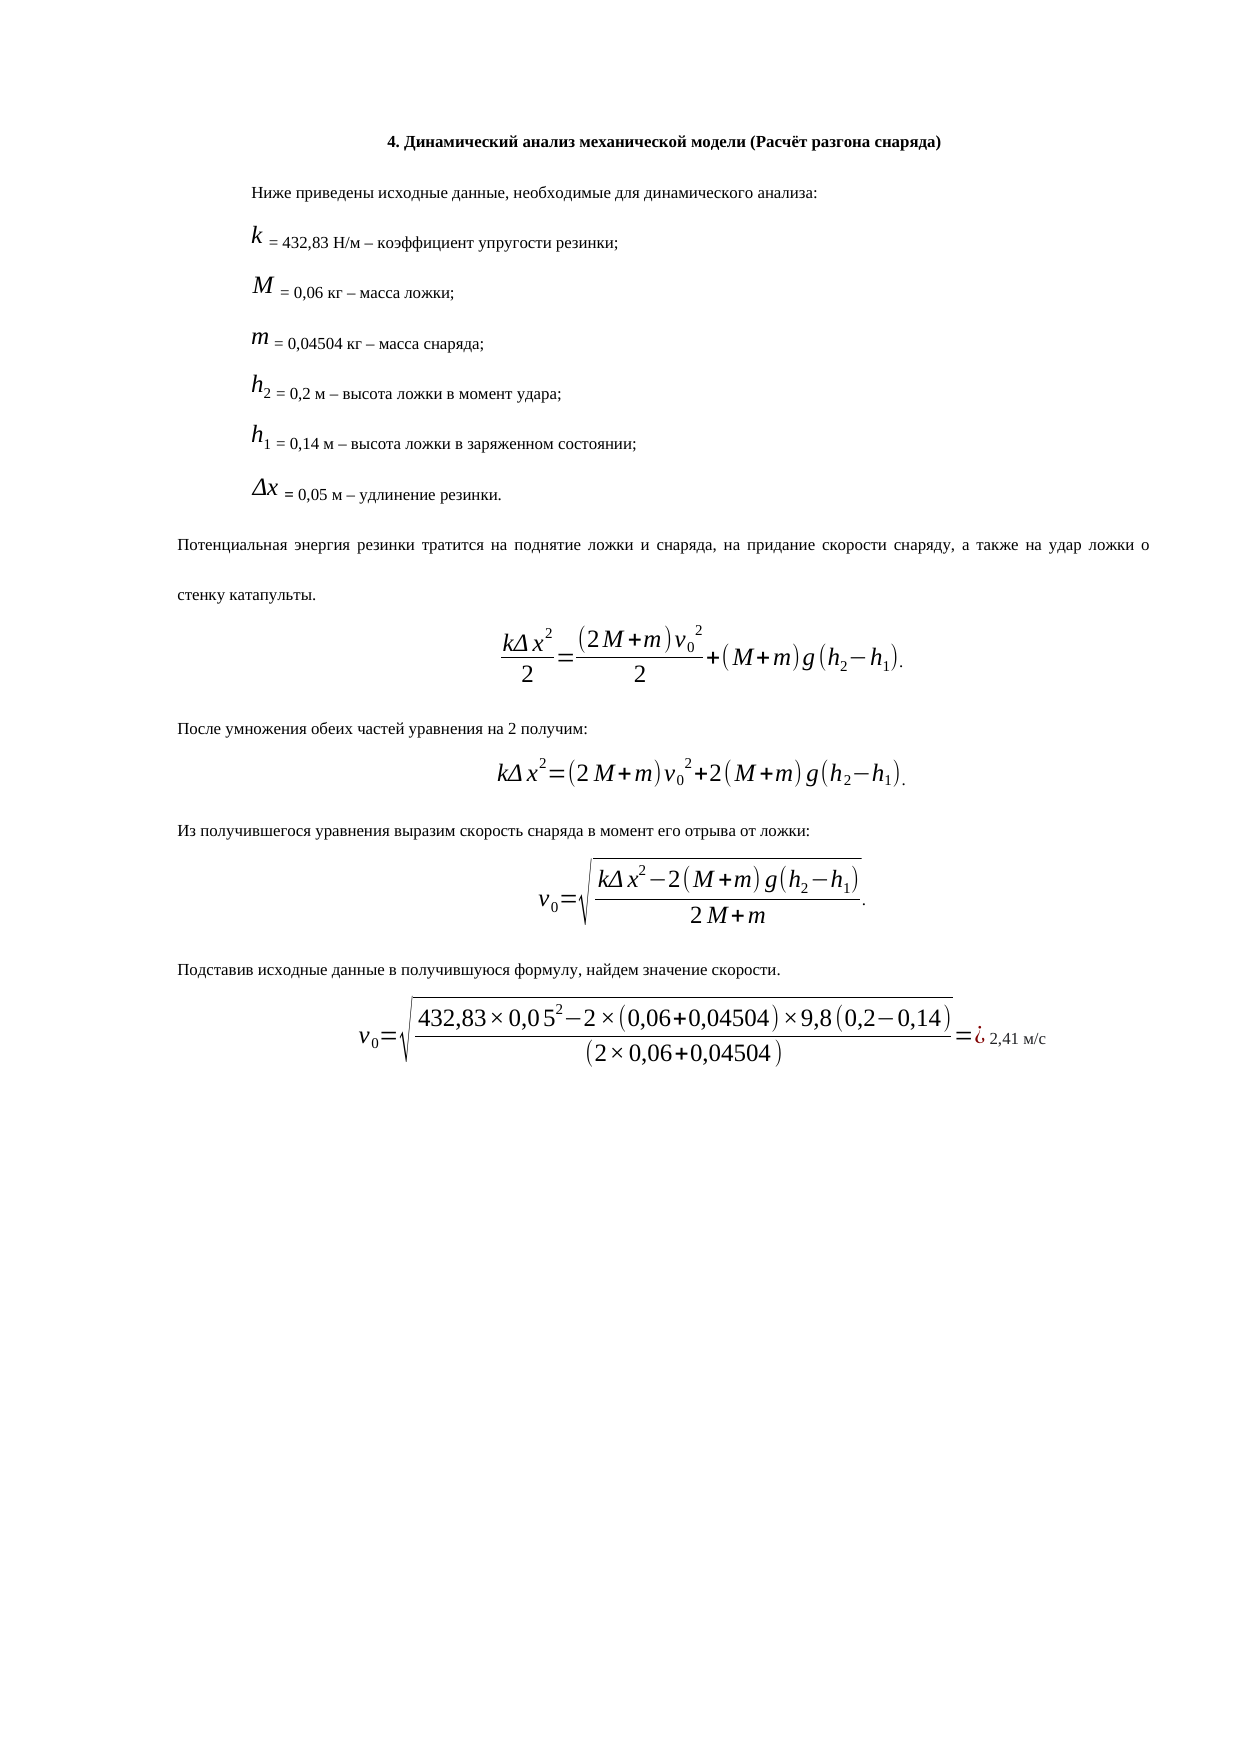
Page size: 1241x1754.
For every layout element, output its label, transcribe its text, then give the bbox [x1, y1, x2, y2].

text = 0,2 м – высота ложки в момент удара; [177, 370, 1152, 403]
text Из получившегося уравнения выразим скорость снаряда в момент его отрыва от ложки: [177, 806, 1152, 840]
text . [177, 857, 1152, 928]
text = 0,05 м – удлинение резинки. [177, 470, 1152, 504]
text . [177, 621, 1152, 687]
text 2,41 м/с [177, 996, 1152, 1068]
text = 0,06 кг – масса ложки; [177, 269, 1152, 303]
text = 0,04504 кг – масса снаряда; [177, 319, 1152, 353]
text Ниже приведены исходные данные, необходимые для динамического анализа: [177, 168, 1152, 202]
text Подставив исходные данные в получившуюся формулу, найдем значение скорости. [177, 945, 1152, 979]
text После умножения обеих частей уравнения на 2 получим: [177, 704, 1152, 738]
text Потенциальная энергия резинки тратится на поднятие ложки и снаряда, на придание скорости снаряду, а также на удар ложки о стенку катапульты. [177, 521, 1152, 604]
text 4. Динамический анализ механической модели (Расчёт разгона снаряда) [177, 118, 1152, 152]
text = 0,14 м – высота ложки в заряженном состоянии; [177, 420, 1152, 453]
text = 432,83 Н/м – коэффициент упругости резинки; [177, 219, 1152, 252]
text . [177, 754, 1152, 789]
